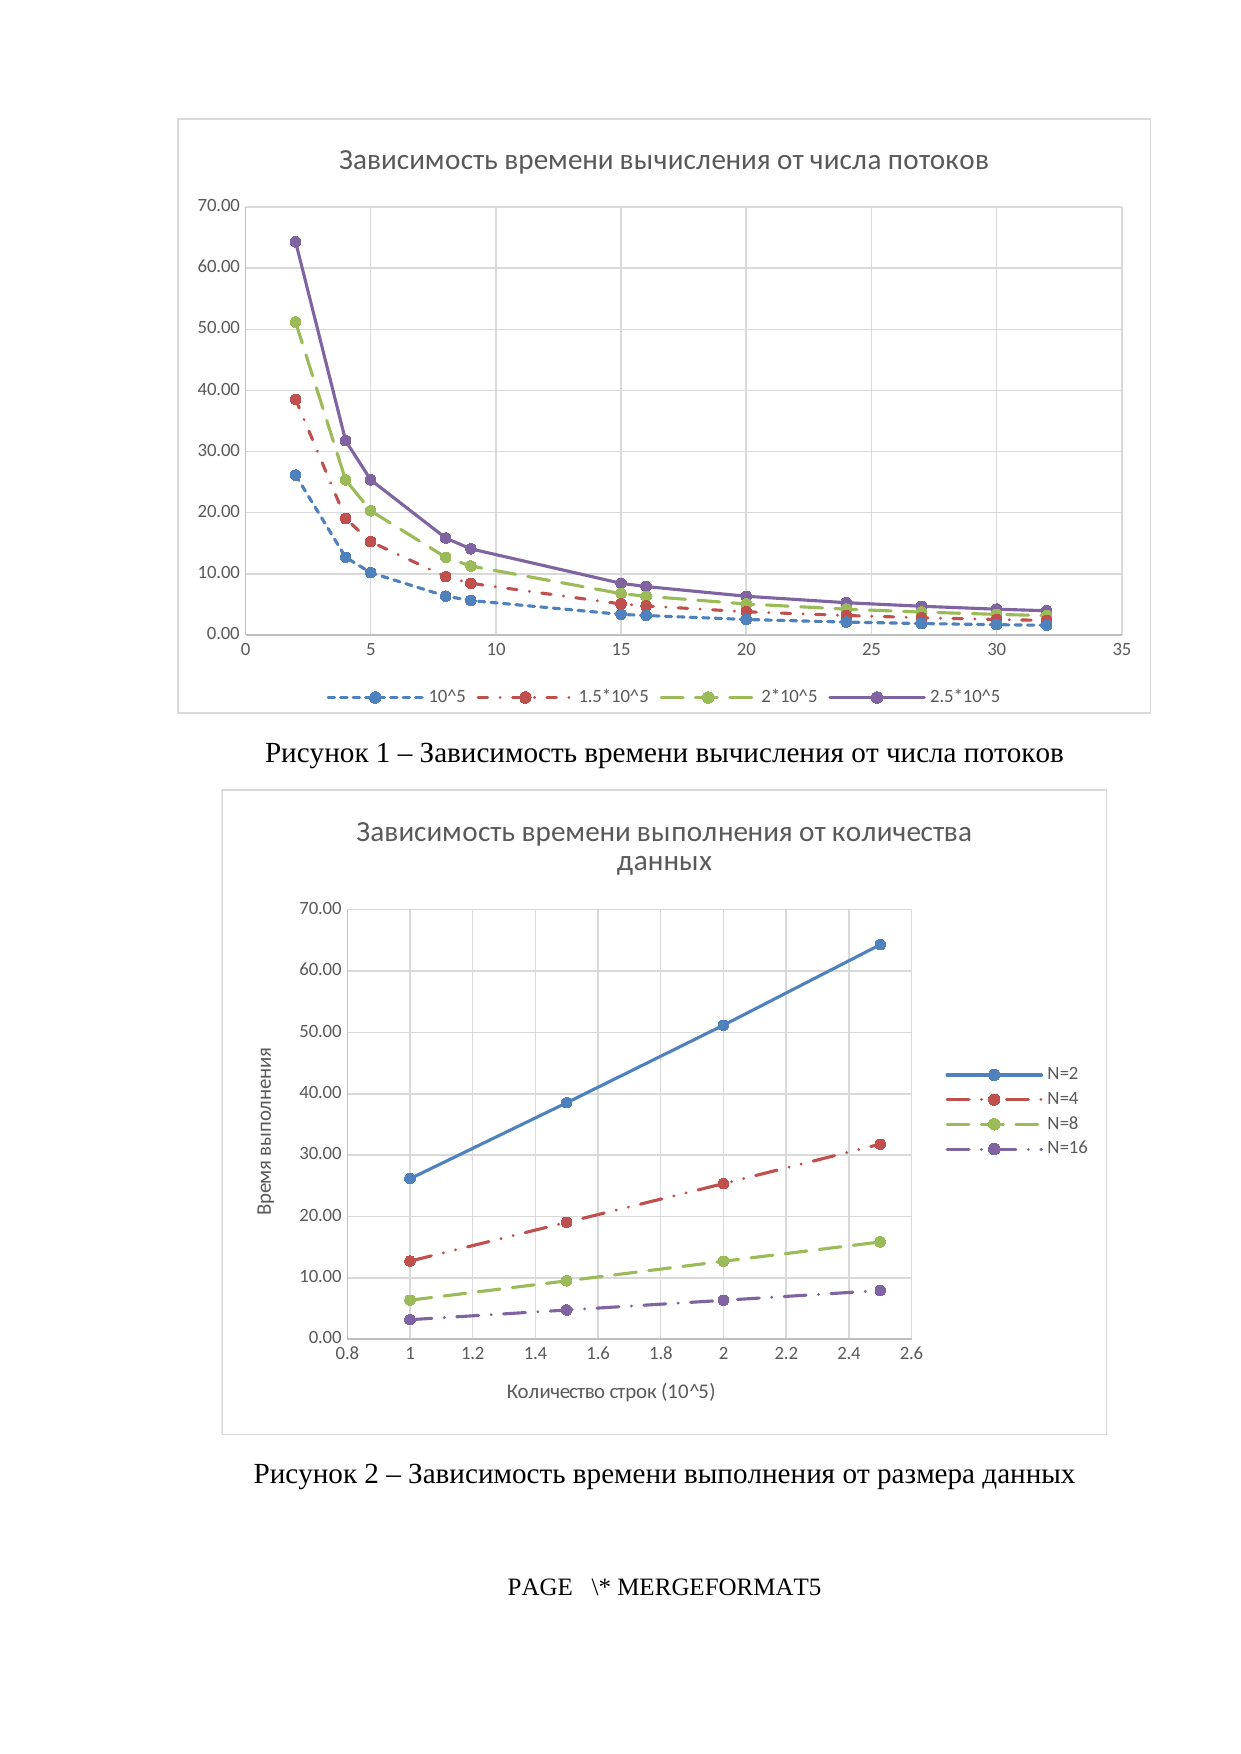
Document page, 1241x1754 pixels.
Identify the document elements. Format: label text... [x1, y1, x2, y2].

text Рисунок 2 – Зависимость времени выполнения от размера данных [177, 1456, 1152, 1489]
text Рисунок 1 – Зависимость времени вычисления от числа потоков [177, 735, 1152, 768]
